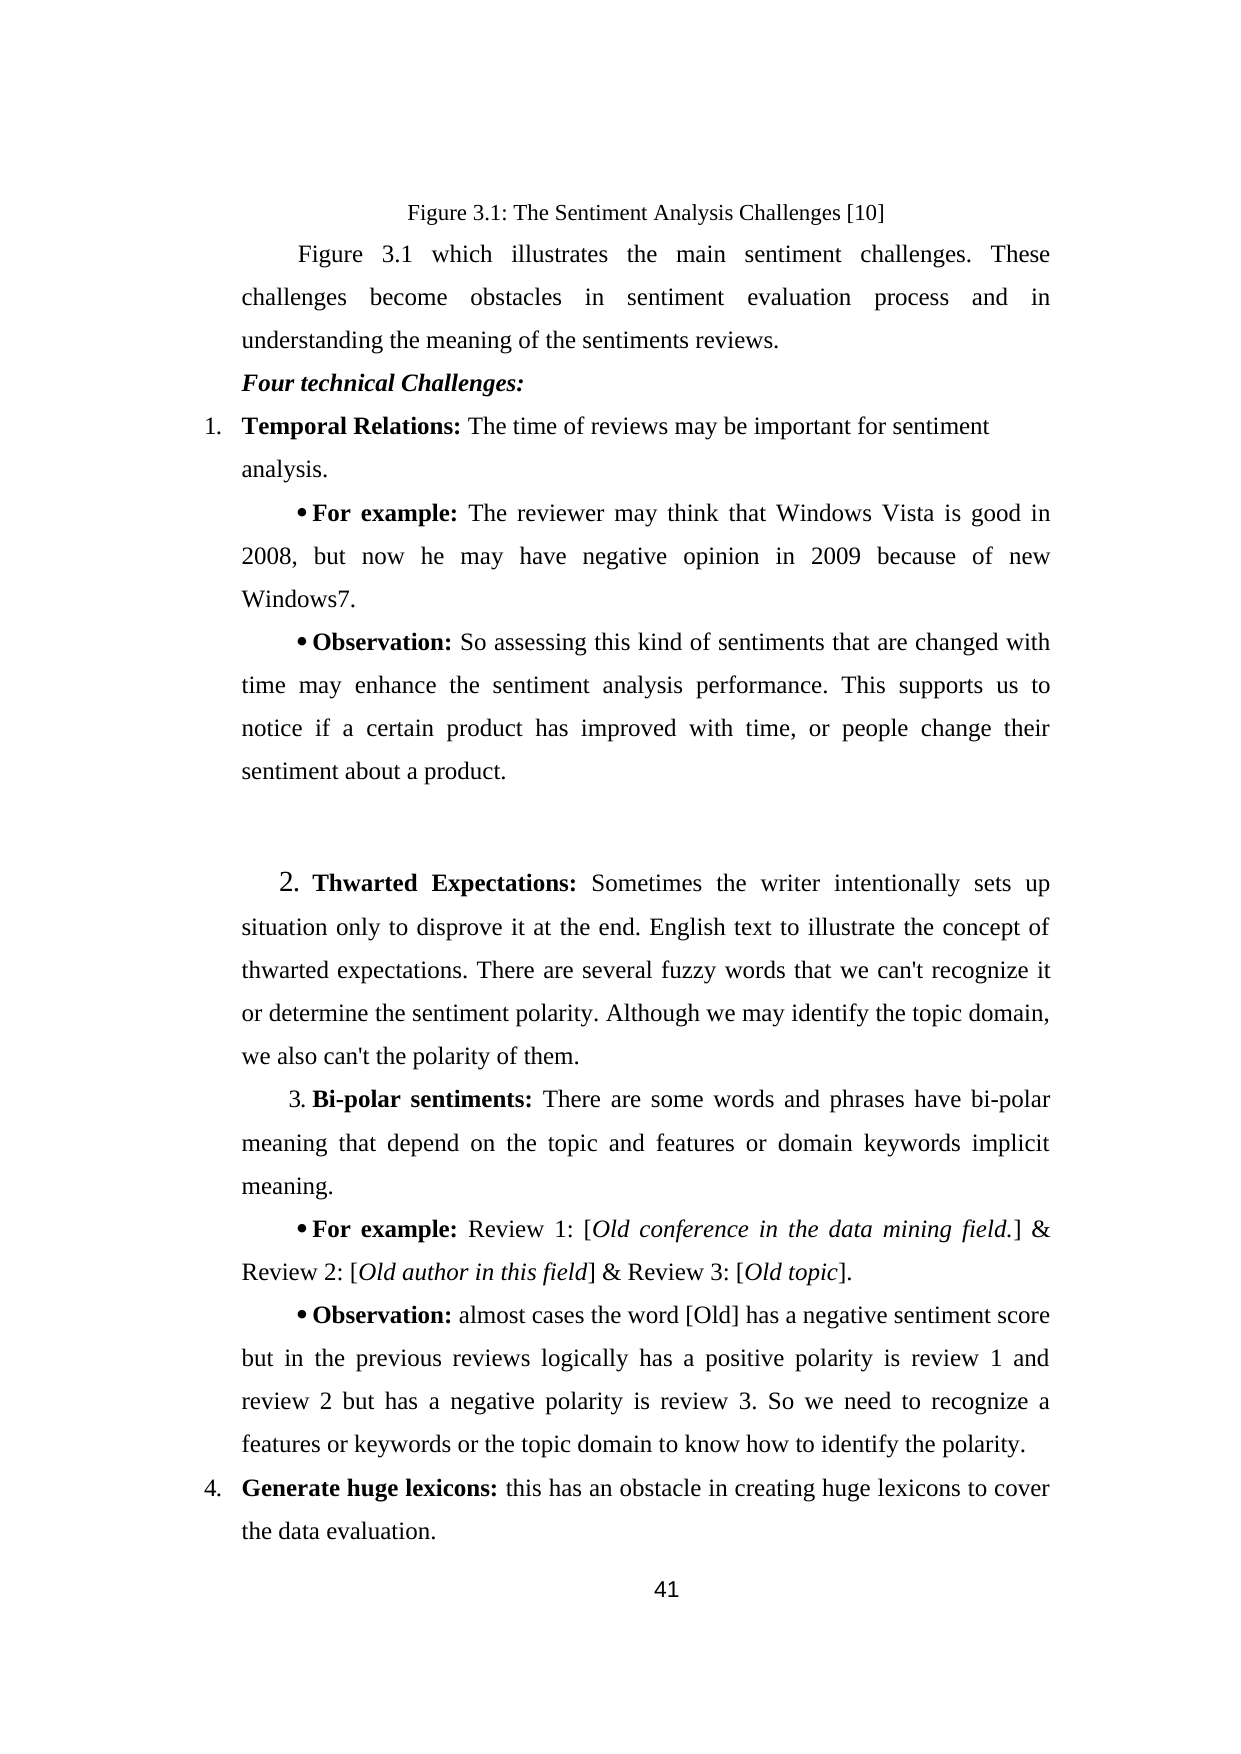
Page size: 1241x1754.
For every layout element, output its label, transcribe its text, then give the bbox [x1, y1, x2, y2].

list For example: The reviewer may think that Windows Vista is good in 2008, but now he may have negative opinion in 2009 because of new Windows7. [241, 498, 1051, 613]
list Temporal Relations: The time of reviews may be important for sentiment analysis. [204, 411, 1051, 483]
text Figure 3.1: The Sentiment Analysis Challenges [10] [241, 199, 1051, 226]
list Generate huge lexicons: this has an obstacle in creating huge lexicons to cover the data evaluation. [204, 1473, 1051, 1544]
list Bi-polar sentiments: There are some words and phrases have bi-polar meaning that depend on the topic and features or domain keywords implicit meaning. [241, 1084, 1051, 1199]
text Four technical Challenges: [241, 368, 1051, 397]
list For example: Review 1: [Old conference in the data mining field.] & Review 2: [Old author in this field] & Review 3: [Old topic]. [241, 1214, 1051, 1286]
list Observation: So assessing this kind of sentiments that are changed with time may enhance the sentiment analysis performance. This supports us to notice if a certain product has improved with time, or people change their sentiment about a product. [241, 627, 1051, 785]
list Thwarted Expectations: Sometimes the writer intentionally sets up situation only to disprove it at the end. English text to illustrate the concept of thwarted expectations. There are several fuzzy words that we can't recognize it or determine the sentiment polarity. Although we may identify the topic domain, we also can't the polarity of them. [241, 864, 1051, 1070]
list Observation: almost cases the word [Old] has a negative sentiment score but in the previous reviews logically has a positive polarity is review 1 and review 2 but has a negative polarity is review 3. So we need to recognize a features or keywords or the topic domain to know how to identify the polarity. [241, 1300, 1051, 1458]
text Figure 3.1 which illustrates the main sentiment challenges. These challenges become obstacles in sentiment evaluation process and in understanding the meaning of the sentiments reviews. [241, 239, 1051, 354]
